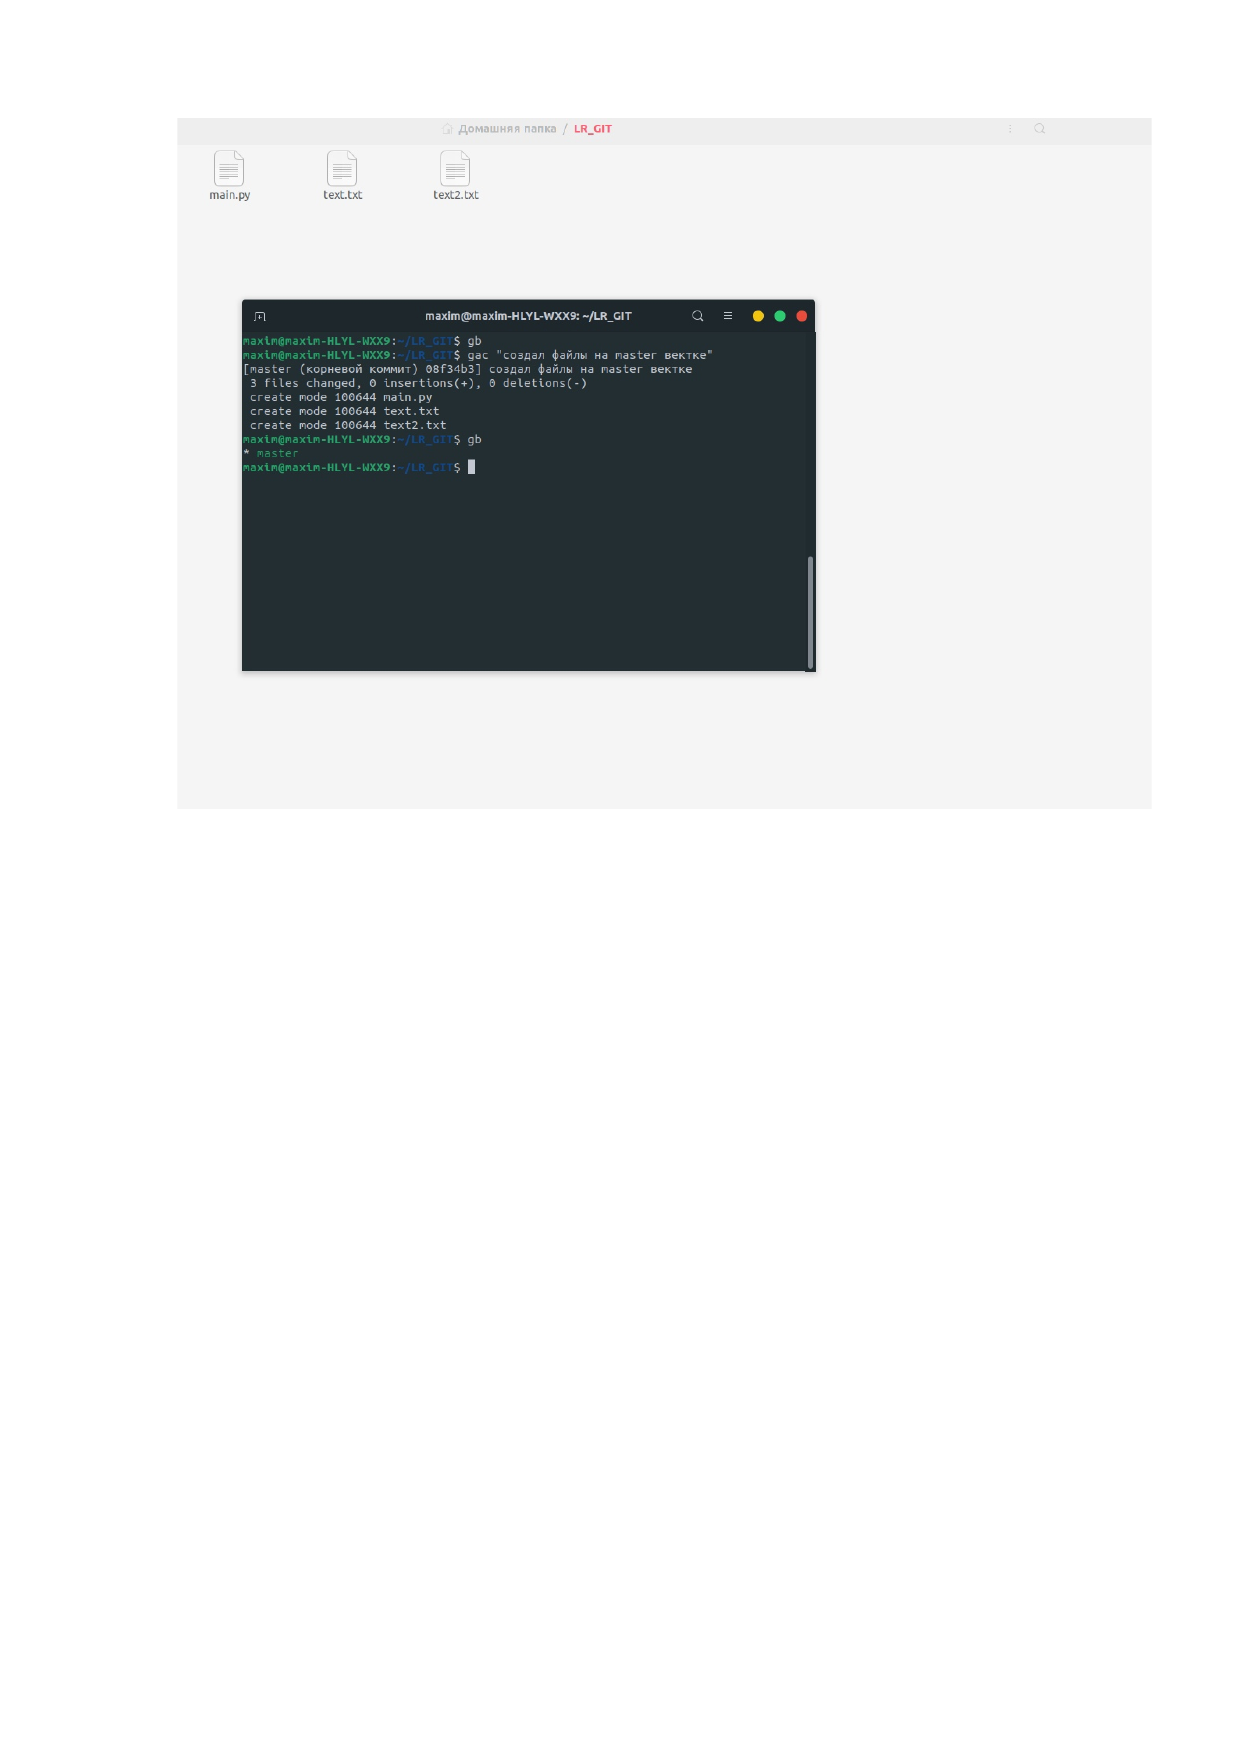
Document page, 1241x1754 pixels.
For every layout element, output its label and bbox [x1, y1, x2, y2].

picture [177, 118, 1152, 809]
